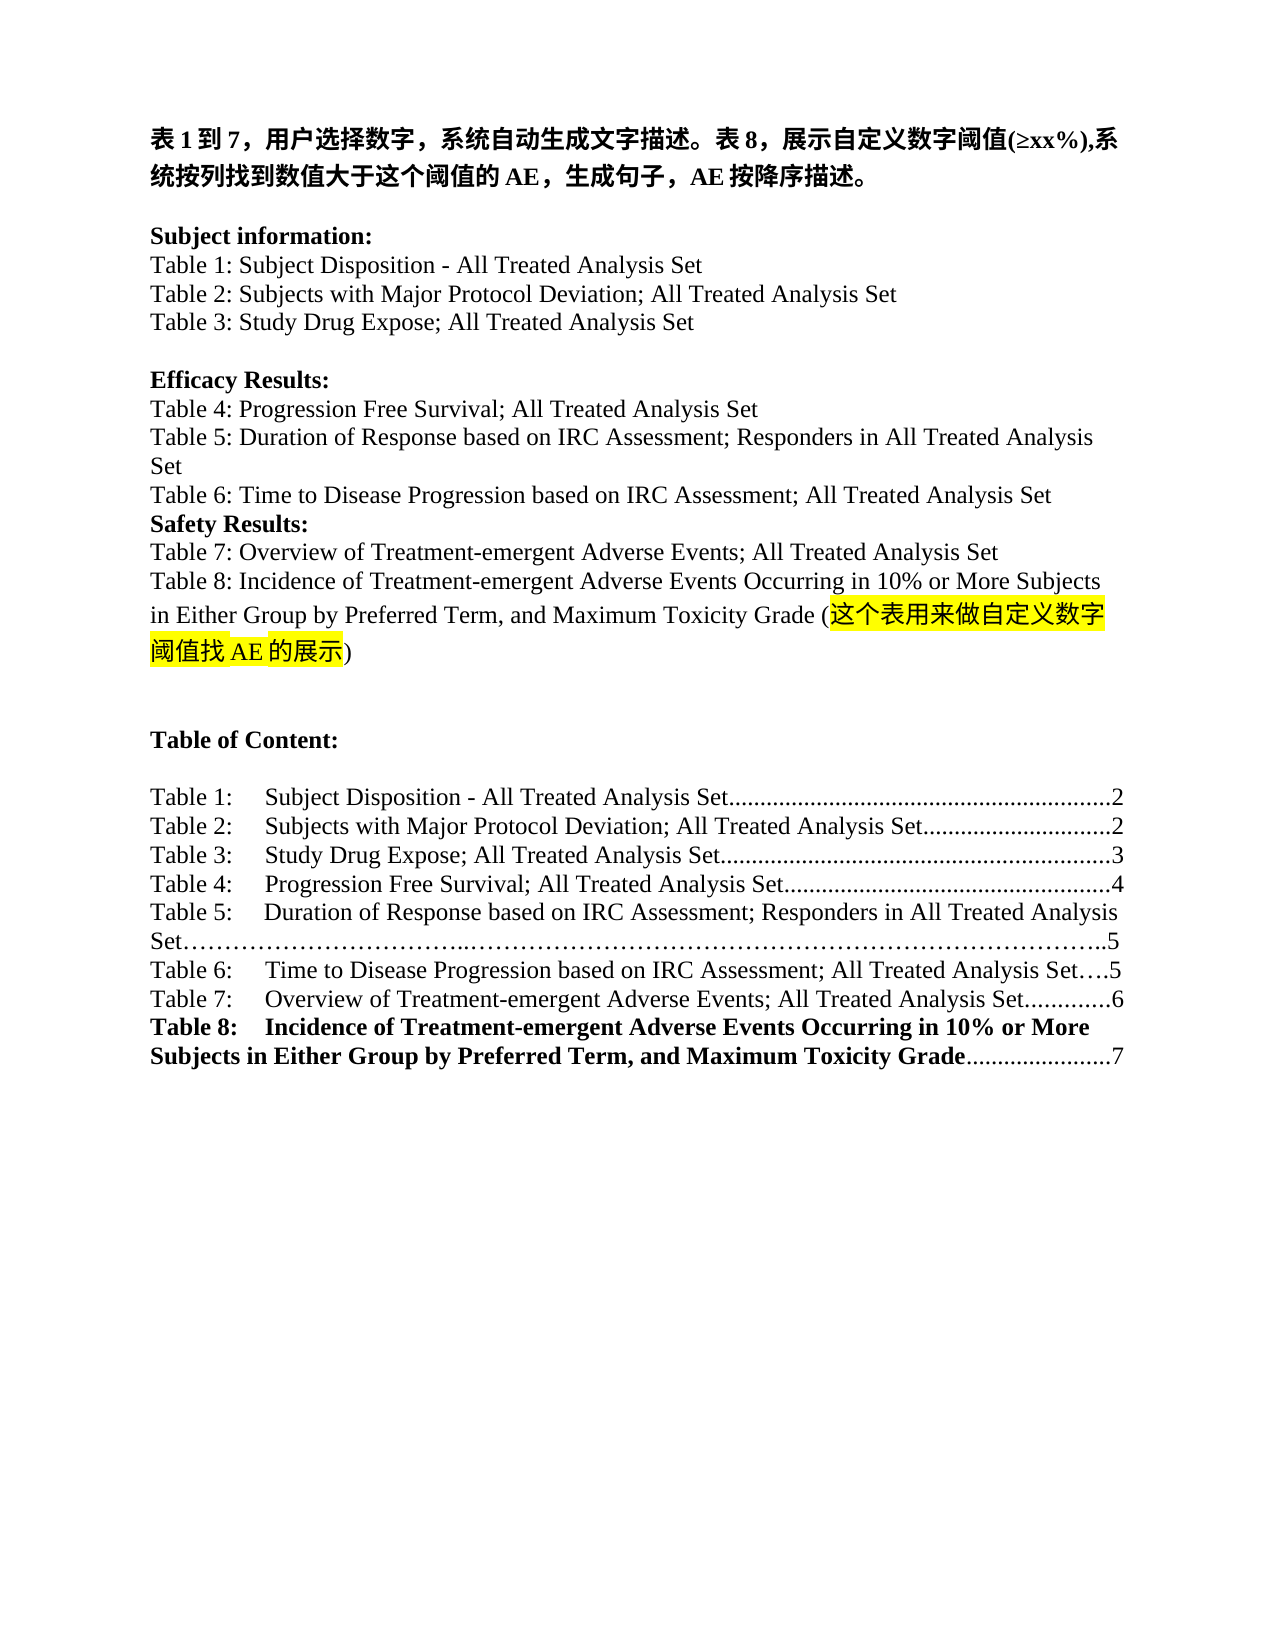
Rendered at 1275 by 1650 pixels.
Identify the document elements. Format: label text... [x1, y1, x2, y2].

text Table 6: Time to Disease Progression based on IRC Assessment; All Treated Analysis Set [150, 480, 1125, 509]
text Table 1: Subject Disposition - All Treated Analysis Set [150, 250, 1125, 279]
text Table 2: Subjects with Major Protocol Deviation; All Treated Analysis Set 2 [150, 811, 1125, 840]
text Table 5: Duration of Response based on IRC Assessment; Responders in All Treated Analysis Set……………………………..…………………………………………………………………..5 [150, 897, 1125, 955]
text Table 8: Incidence of Treatment-emergent Adverse Events Occurring in 10% or More Subjects in Either Group by Preferred Term, and Maximum Toxicity Grade 7 [150, 1012, 1125, 1070]
text Table of Content: [150, 725, 1125, 754]
text Table 5: Duration of Response based on IRC Assessment; Responders in All Treated Analysis Set [150, 422, 1125, 480]
text Table 1: Subject Disposition - All Treated Analysis Set 2 [150, 782, 1125, 811]
text Table 2: Subjects with Major Protocol Deviation; All Treated Analysis Set [150, 279, 1125, 307]
text Table 7: Overview of Treatment-emergent Adverse Events; All Treated Analysis Set [150, 537, 1125, 566]
text Table 3: Study Drug Expose; All Treated Analysis Set 3 [150, 840, 1125, 869]
text Table 4: Progression Free Survival; All Treated Analysis Set 4 [150, 869, 1125, 897]
text Subject information: [150, 221, 1125, 250]
text Table 7: Overview of Treatment-emergent Adverse Events; All Treated Analysis Set 6 [150, 984, 1125, 1012]
text Table 6: Time to Disease Progression based on IRC Assessment; All Treated Analysis Set….5 [150, 955, 1125, 984]
text 表1到7，用户选择数字，系统自动生成文字描述。表8，展示自定义数字阈值(≥xx%),系统按列找到数值大于这个阈值的AE，生成句子，AE按降序描述。 [150, 120, 1125, 192]
text Table 8: Incidence of Treatment-emergent Adverse Events Occurring in 10% or More Subjects in Either Group by Preferred Term, and Maximum Toxicity Grade (这个表用来做自定义数字阈值找AE的展示) [150, 566, 1125, 667]
text Efficacy Results: [150, 365, 1125, 394]
text Table 4: Progression Free Survival; All Treated Analysis Set [150, 394, 1125, 422]
text Safety Results: [150, 509, 1125, 537]
text Table 3: Study Drug Expose; All Treated Analysis Set [150, 307, 1125, 336]
